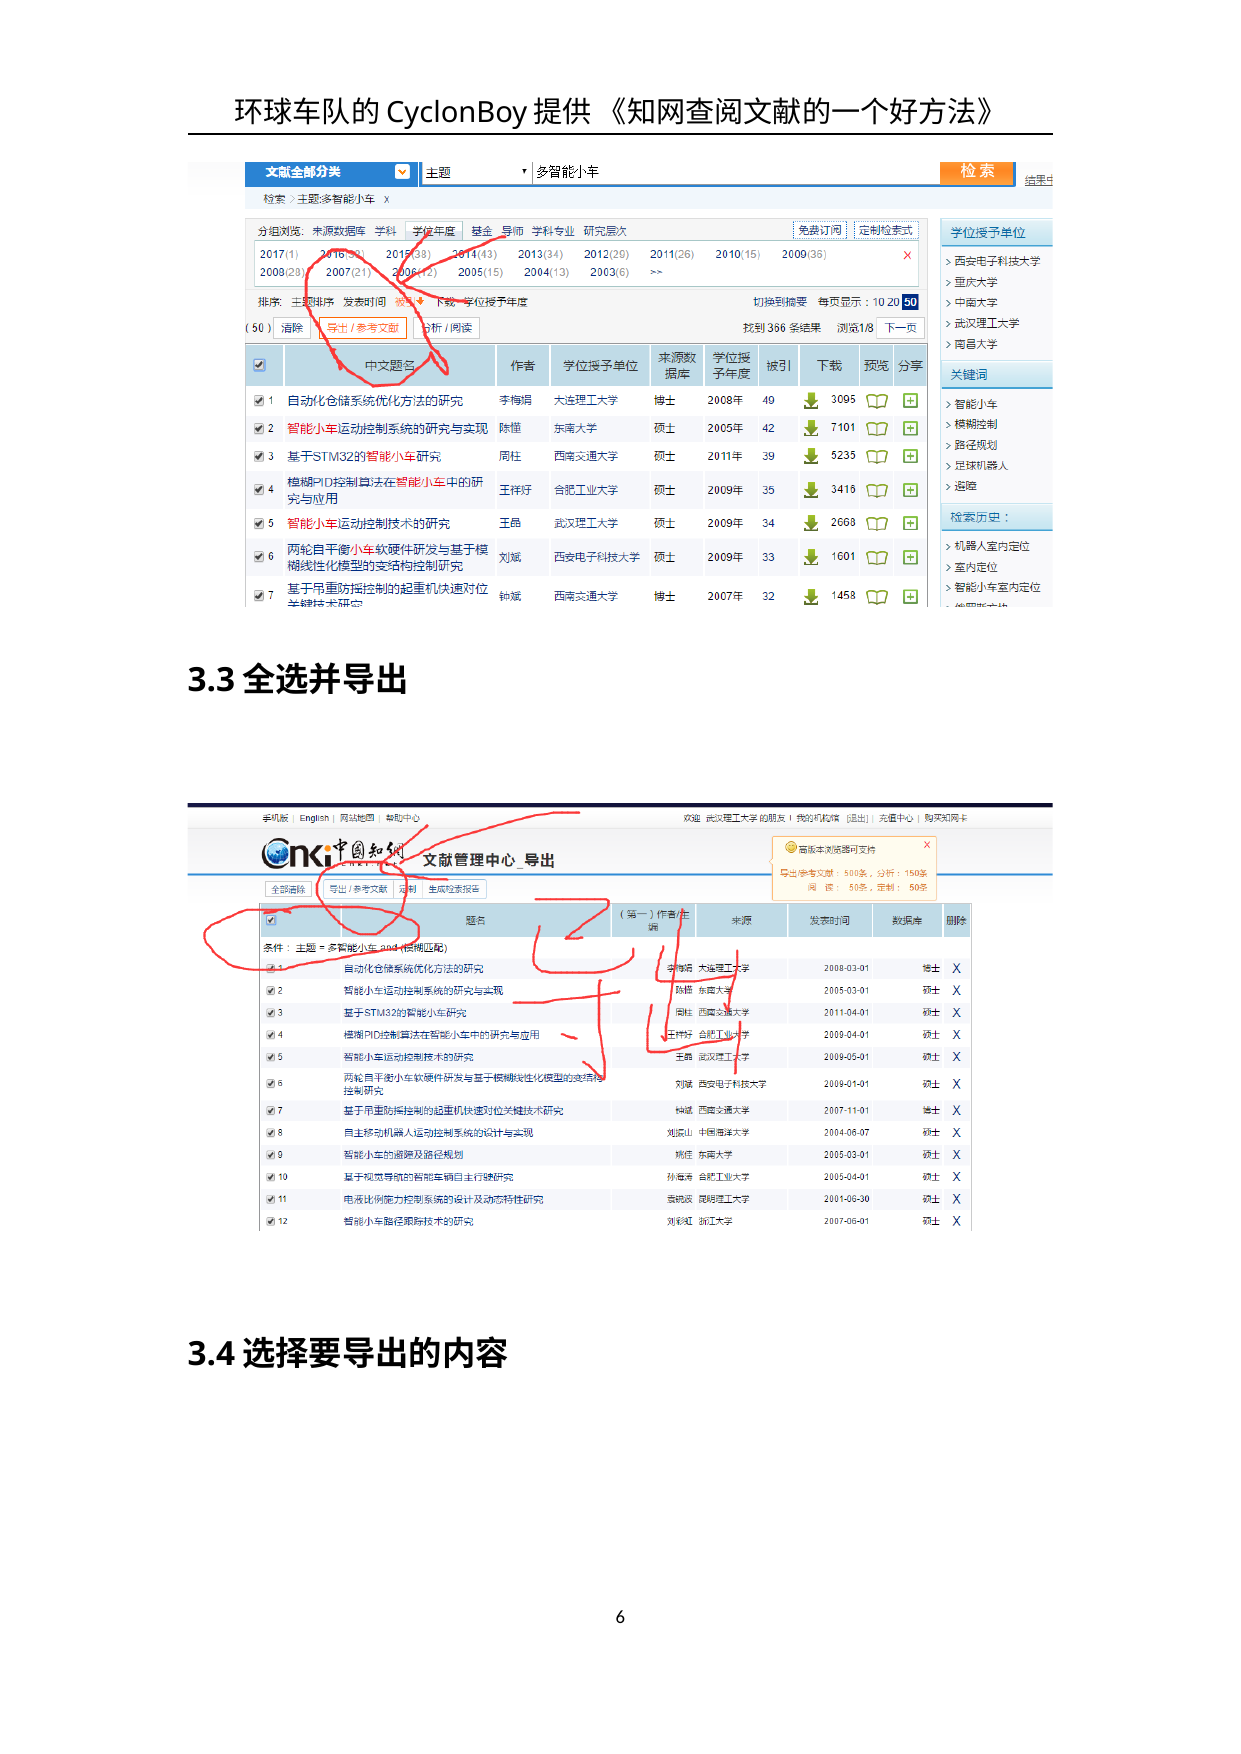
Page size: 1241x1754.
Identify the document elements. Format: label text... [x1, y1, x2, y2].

picture [187, 803, 1053, 1231]
picture [187, 162, 1053, 607]
subtitle 3.3全选并导出 [187, 644, 1053, 709]
subtitle 3.4选择要导出的内容 [187, 1318, 1053, 1383]
